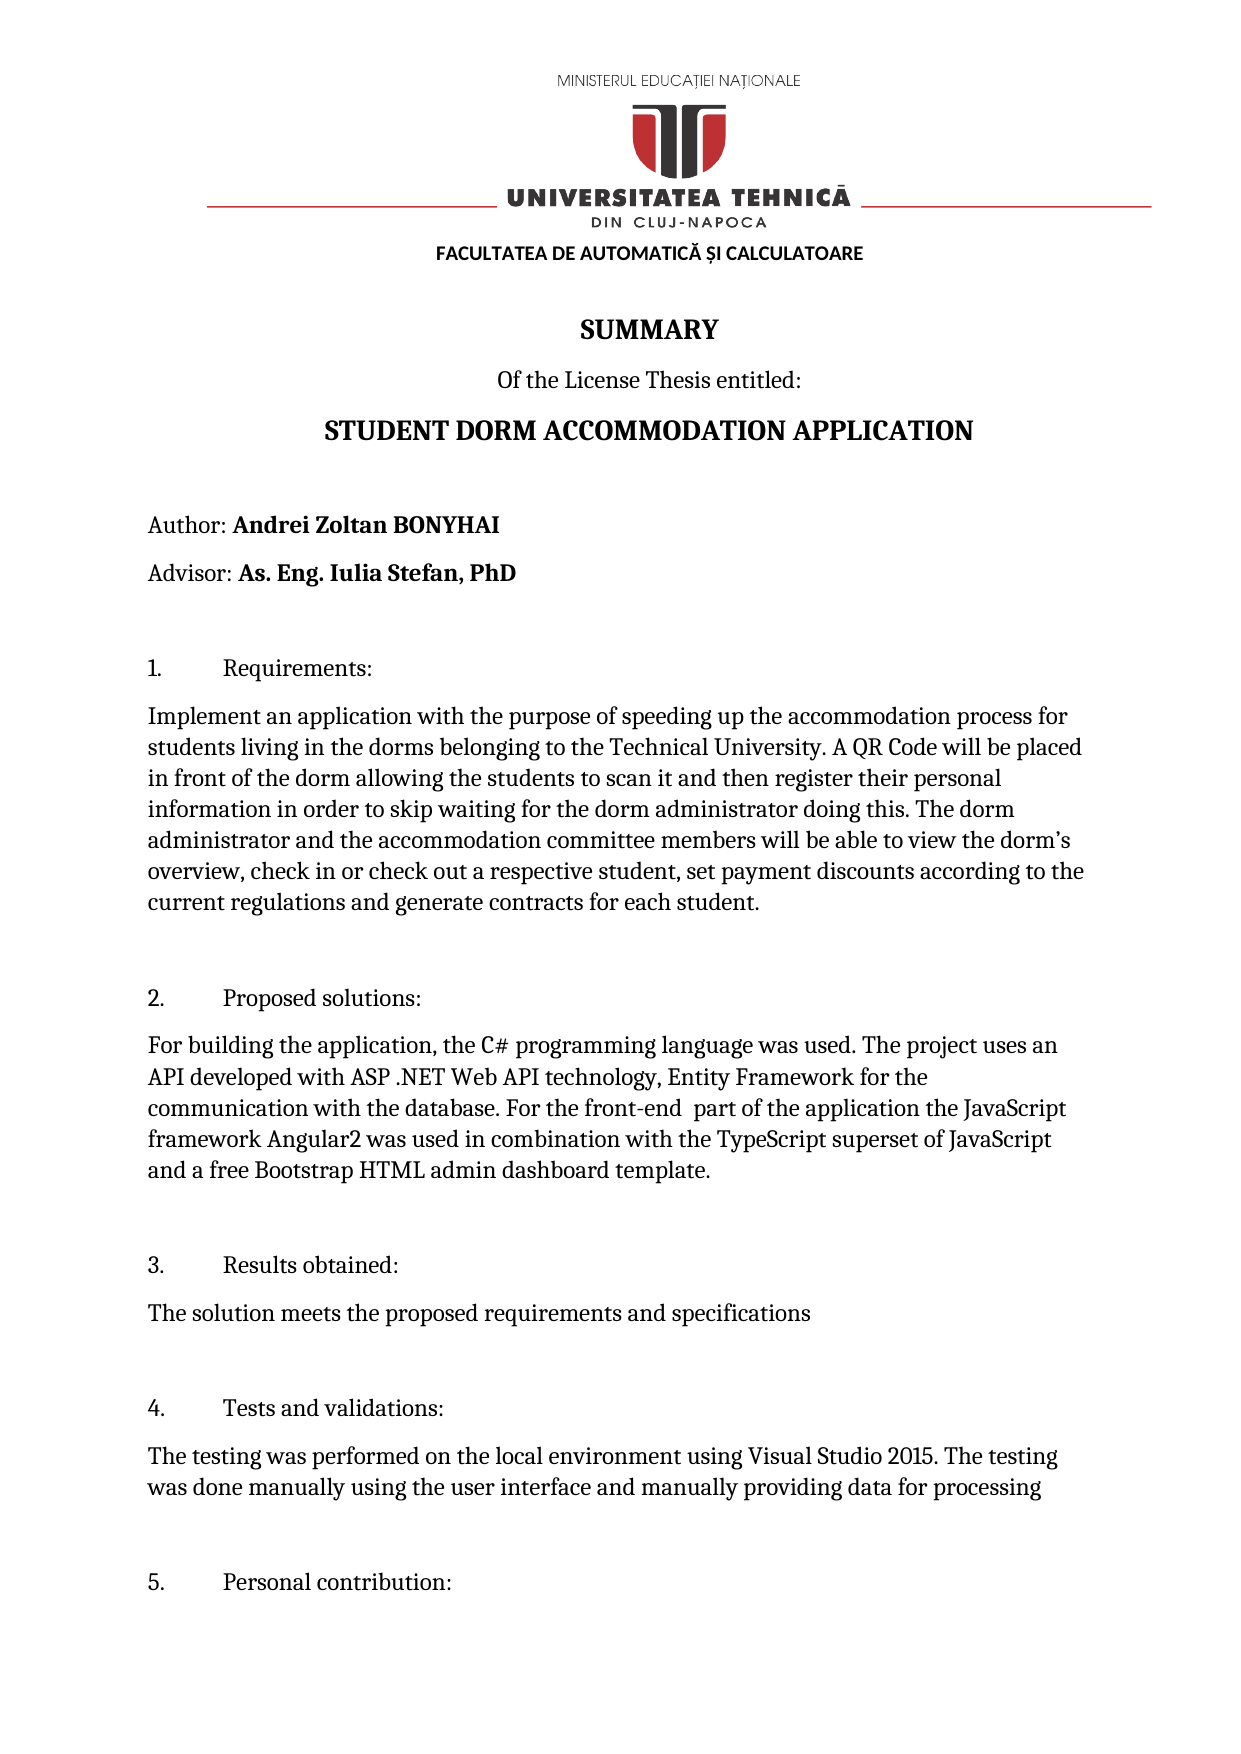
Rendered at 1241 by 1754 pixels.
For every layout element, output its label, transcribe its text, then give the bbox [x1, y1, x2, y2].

text 2. Proposed solutions: [148, 984, 1092, 1012]
text 4. Tests and validations: [148, 1394, 1092, 1423]
text For building the application, the C# programming language was used. The project uses an API developed with ASP .NET Web API technology, Entity Framework for the communication with the database. For the front-end part of the application the JavaScript framework Angular2 was used in combination with the TypeScript superset of JavaScript and a free Bootstrap HTML admin dashboard template. [148, 1031, 1092, 1184]
text 1. Requirements: [148, 654, 1092, 683]
text Advisor: As. Eng. Iulia Stefan, PhD [148, 559, 1092, 588]
text SUMMARY [148, 313, 1092, 347]
text Of the License Thesis entitled: [148, 366, 1092, 395]
text Author: Andrei Zoltan BONYHAI [148, 511, 1092, 540]
text The testing was performed on the local environment using Visual Studio 2015. The testing was done manually using the user interface and manually providing data for processing [148, 1442, 1092, 1502]
text STUDENT DORM ACCOMMODATION APPLICATION [148, 414, 1092, 448]
text Implement an application with the purpose of speeding up the accommodation process for students living in the dorms belonging to the Technical University. A QR Code will be placed in front of the dorm allowing the students to scan it and then register their personal information in order to skip waiting for the dorm administrator doing this. The dorm administrator and the accommodation committee members will be able to view the dorm’s overview, check in or check out a respective student, set payment discounts according to the current regulations and generate contracts for each student. [148, 702, 1092, 917]
picture [206, 75, 1152, 228]
text 3. Results obtained: [148, 1251, 1092, 1280]
text The solution meets the proposed requirements and specifications [148, 1299, 1092, 1327]
text 5. Personal contribution: [148, 1568, 1092, 1597]
